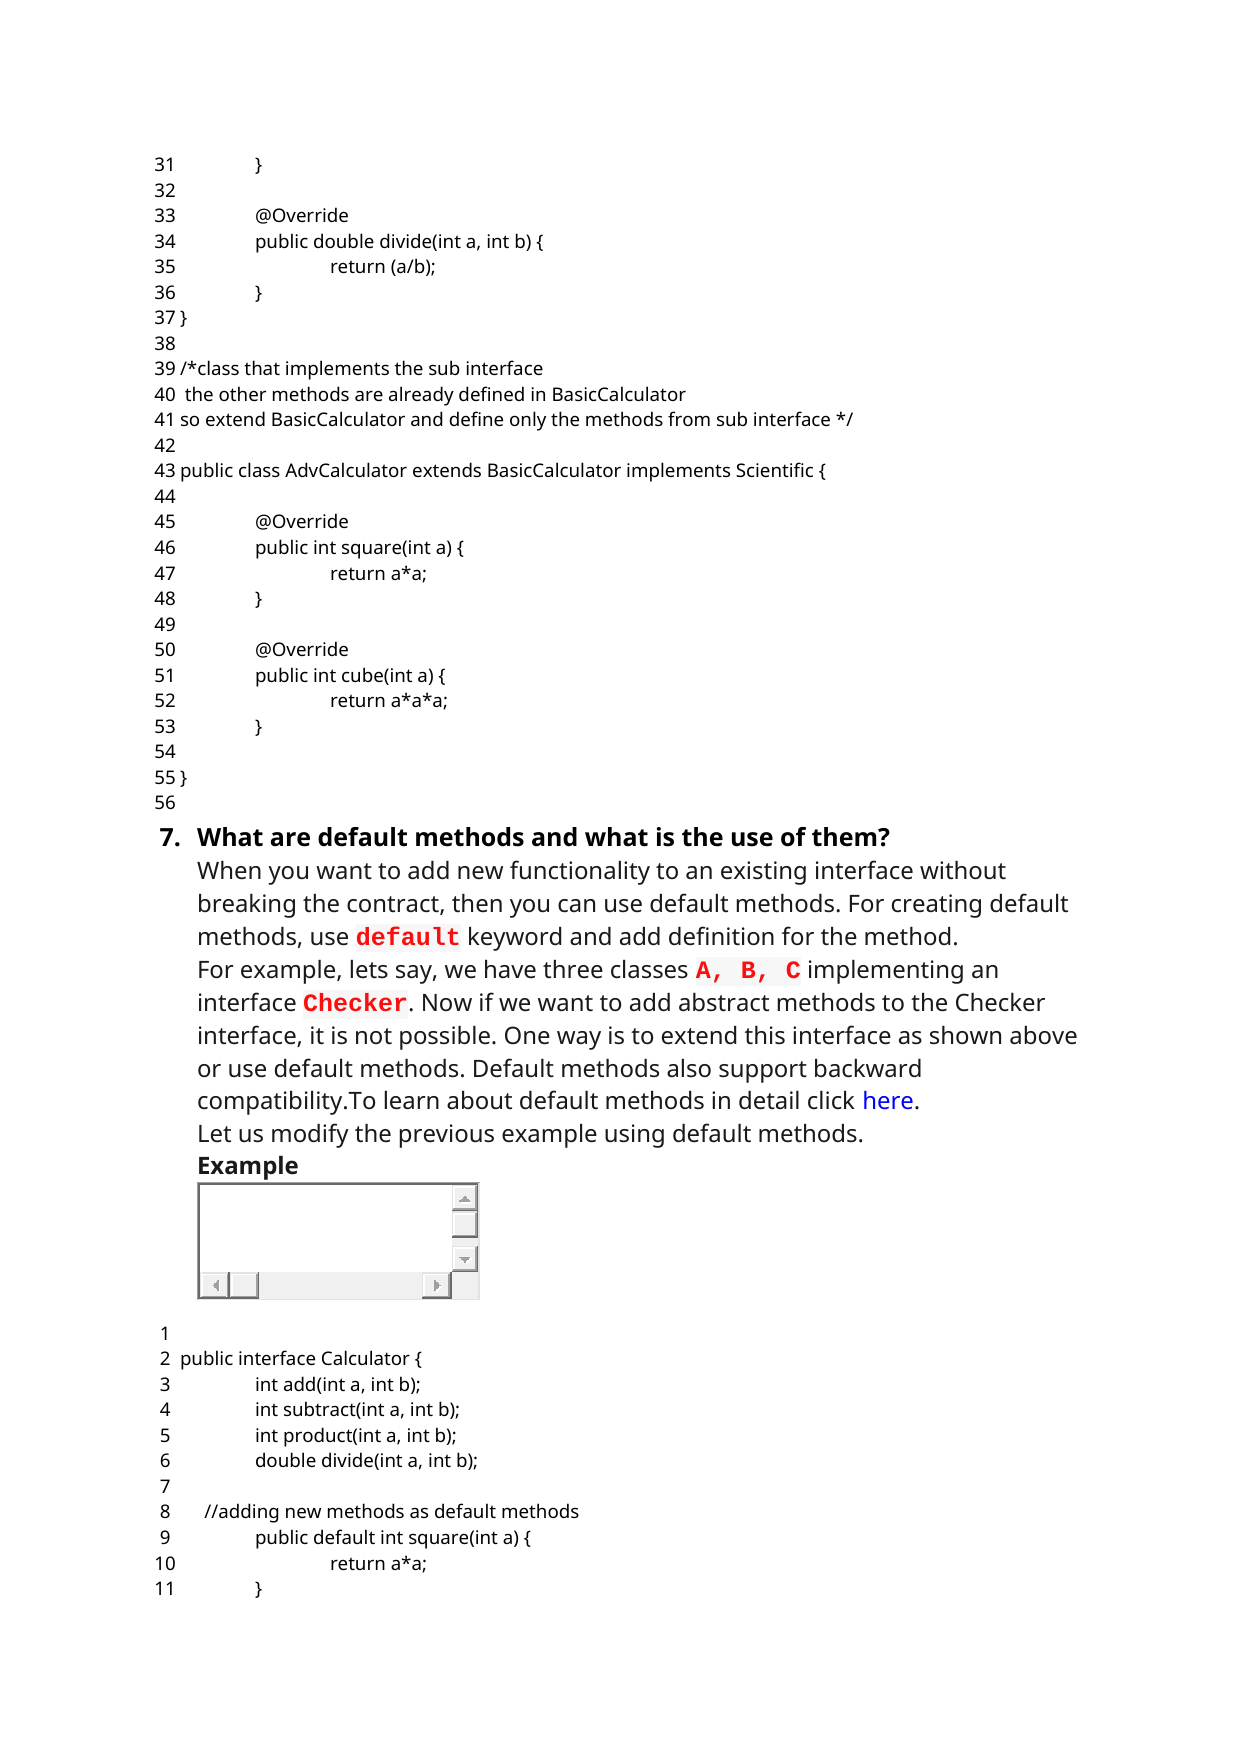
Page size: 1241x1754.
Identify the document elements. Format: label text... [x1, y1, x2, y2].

text When you want to add new functionality to an existing interface without breaking the contract, then you can use default methods. For creating default methods, use default keyword and add definition for the method. For example, lets say, we have three classes A, B, C implementing an interface Checker. Now if we want to add abstract methods to the Checker interface, it is not possible. One way is to extend this interface as shown above or use default methods. Default methods also support backward compatibility.To learn about default methods in detail click here. Let us modify the previous example using default methods. [197, 854, 1090, 1149]
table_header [178, 1319, 1090, 1602]
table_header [152, 1319, 178, 1602]
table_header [178, 150, 1090, 817]
text Example [197, 1149, 1090, 1182]
list What are default methods and what is the use of them? [159, 817, 1090, 854]
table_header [152, 150, 178, 817]
